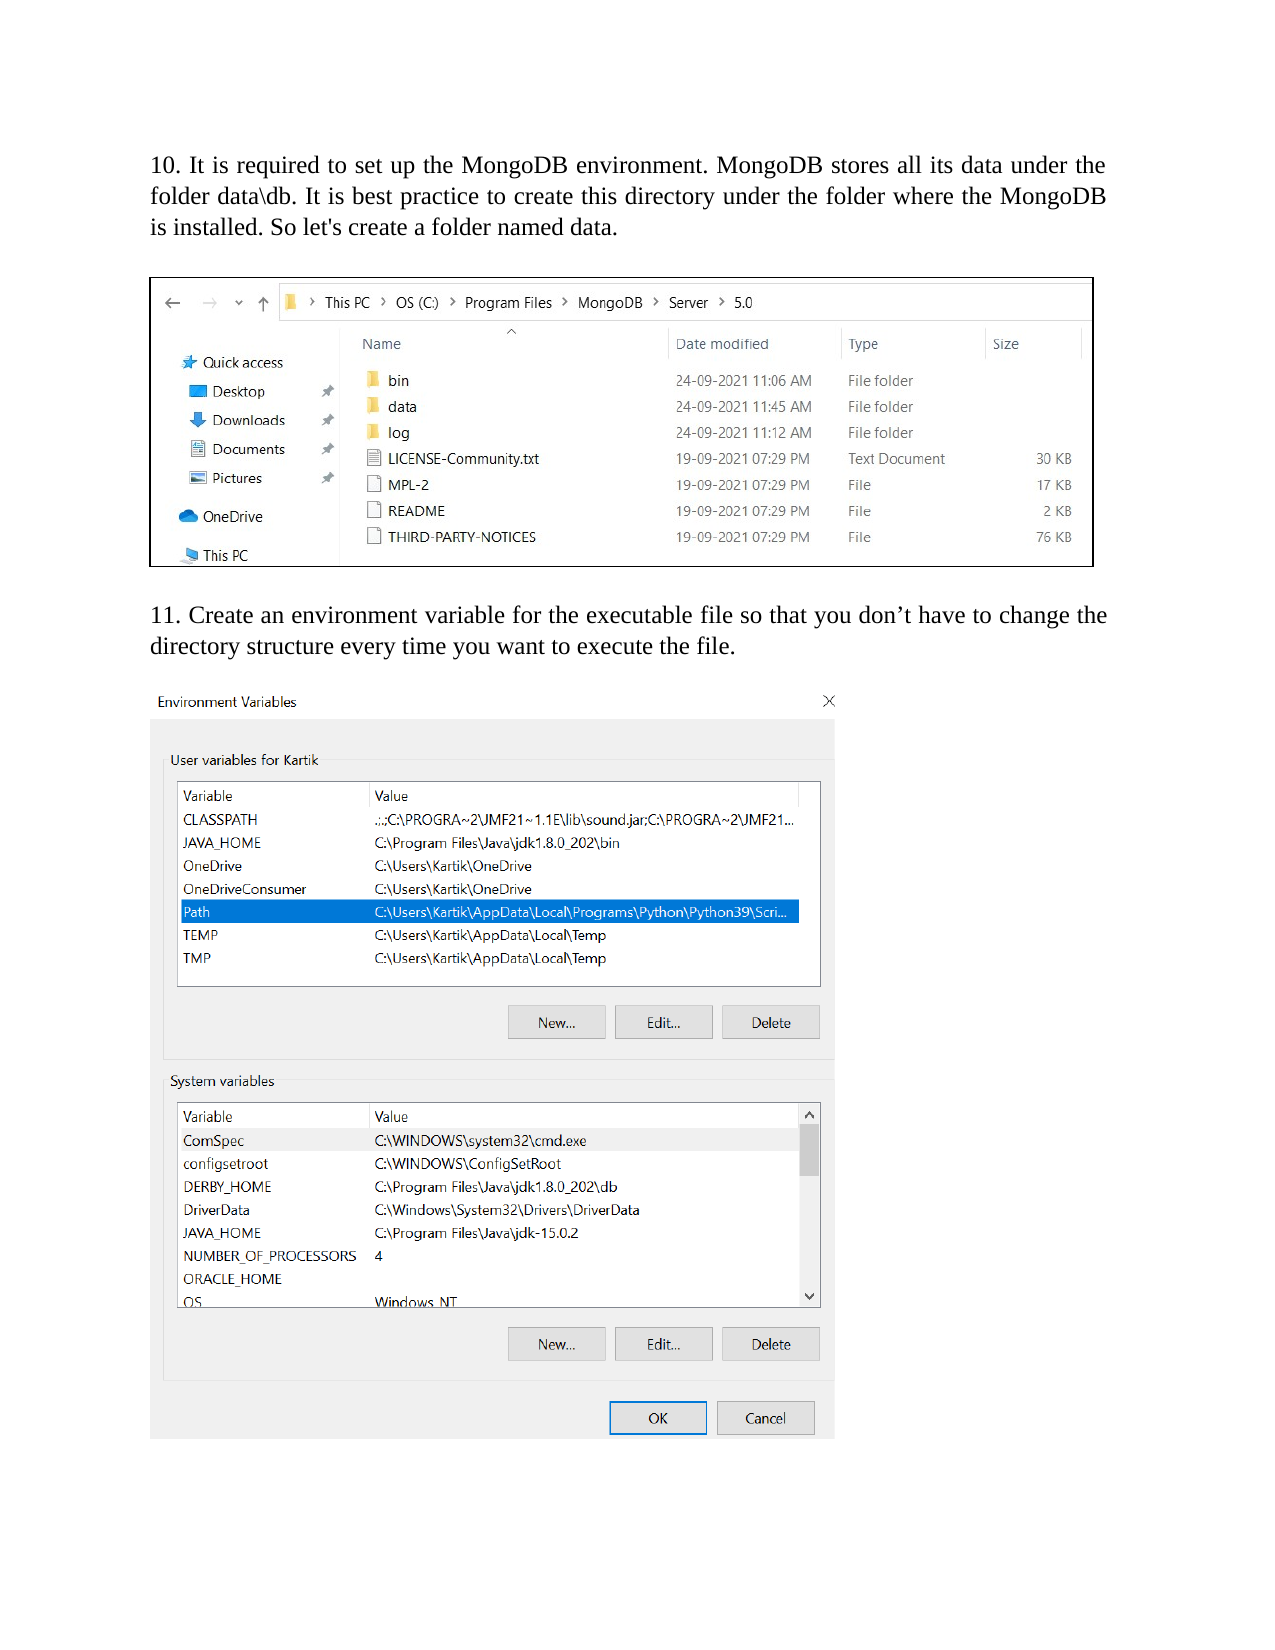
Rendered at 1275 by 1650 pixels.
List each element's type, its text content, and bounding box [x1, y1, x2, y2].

text 10. It is required to set up the MongoDB environment. MongoDB stores all its data under the folder data\db. It is best practice to create this directory under the folder where the MongoDB is installed. So let's create a folder named data. [150, 150, 1108, 241]
picture [165, 283, 1092, 566]
picture [150, 689, 835, 1439]
